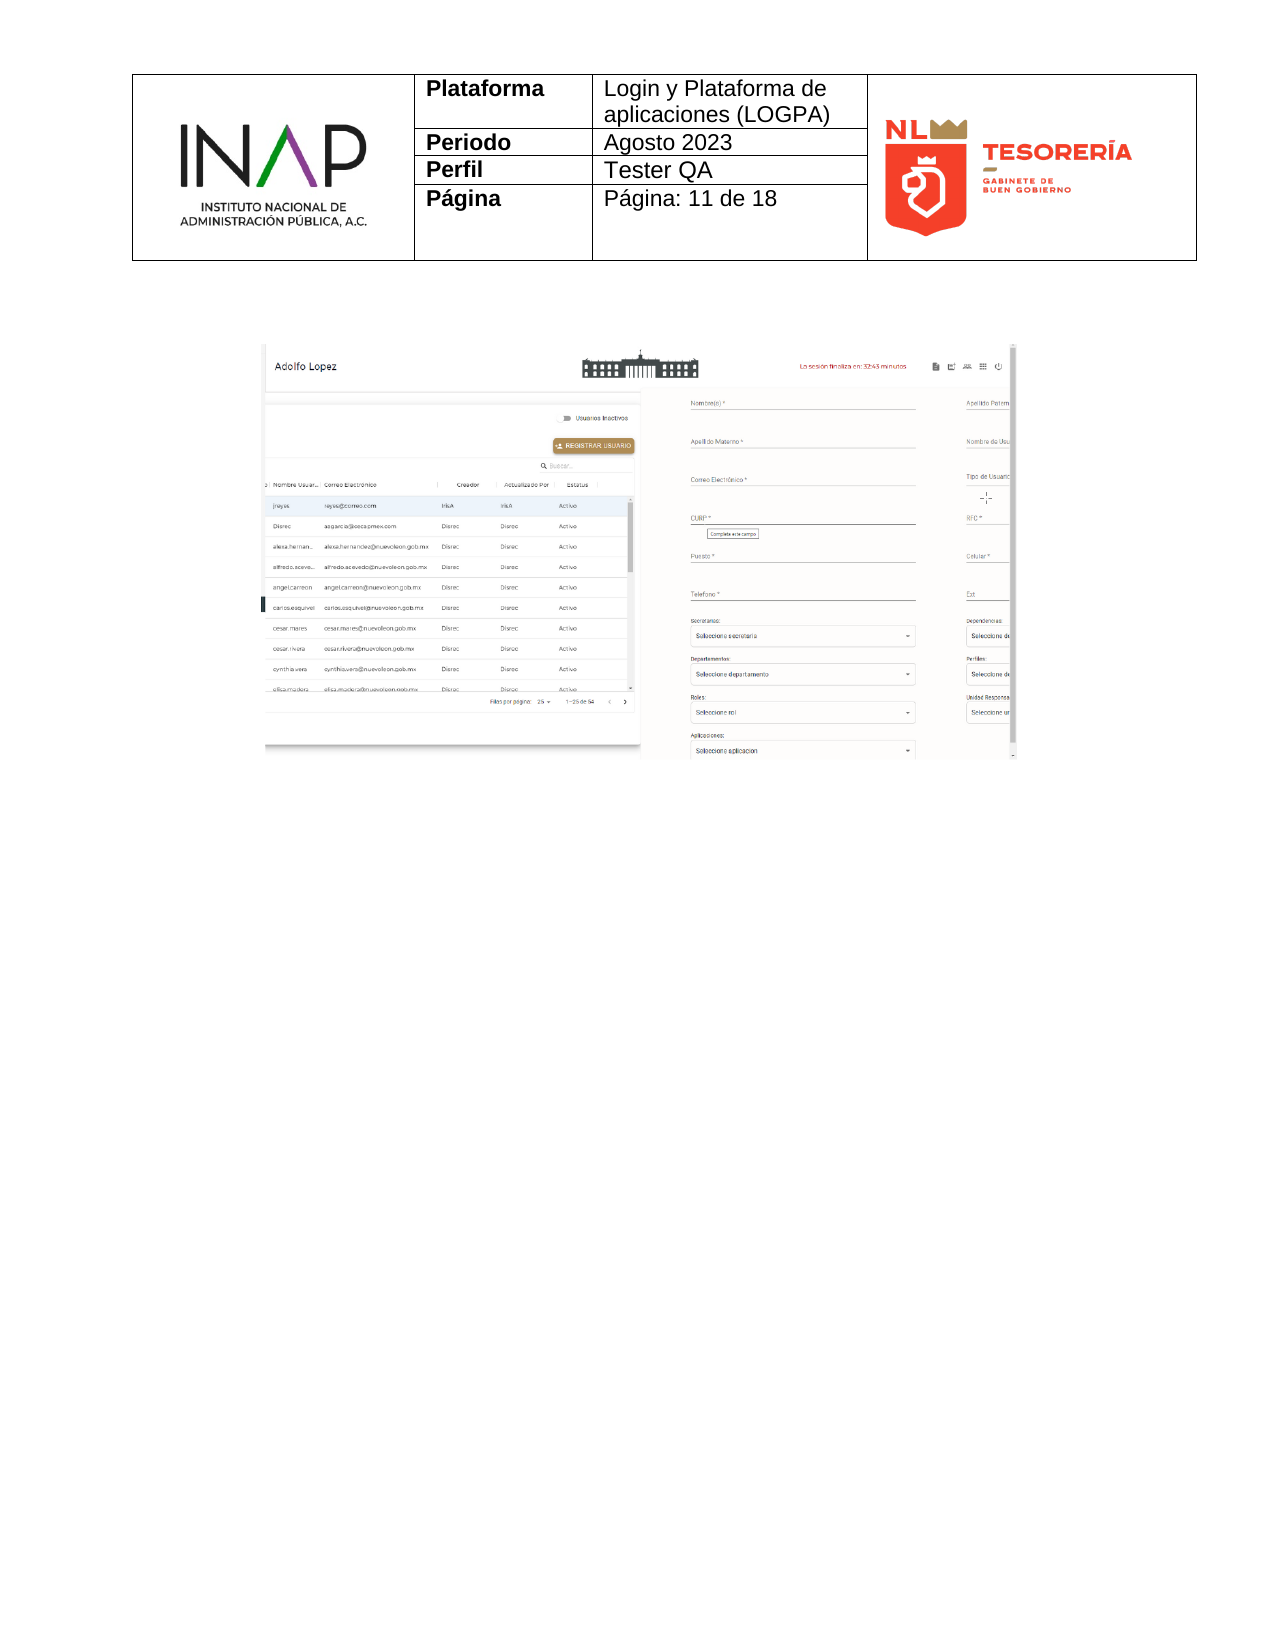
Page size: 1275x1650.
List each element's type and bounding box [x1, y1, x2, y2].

picture [177, 289, 1098, 818]
picture [878, 117, 1135, 237]
picture [143, 107, 400, 242]
